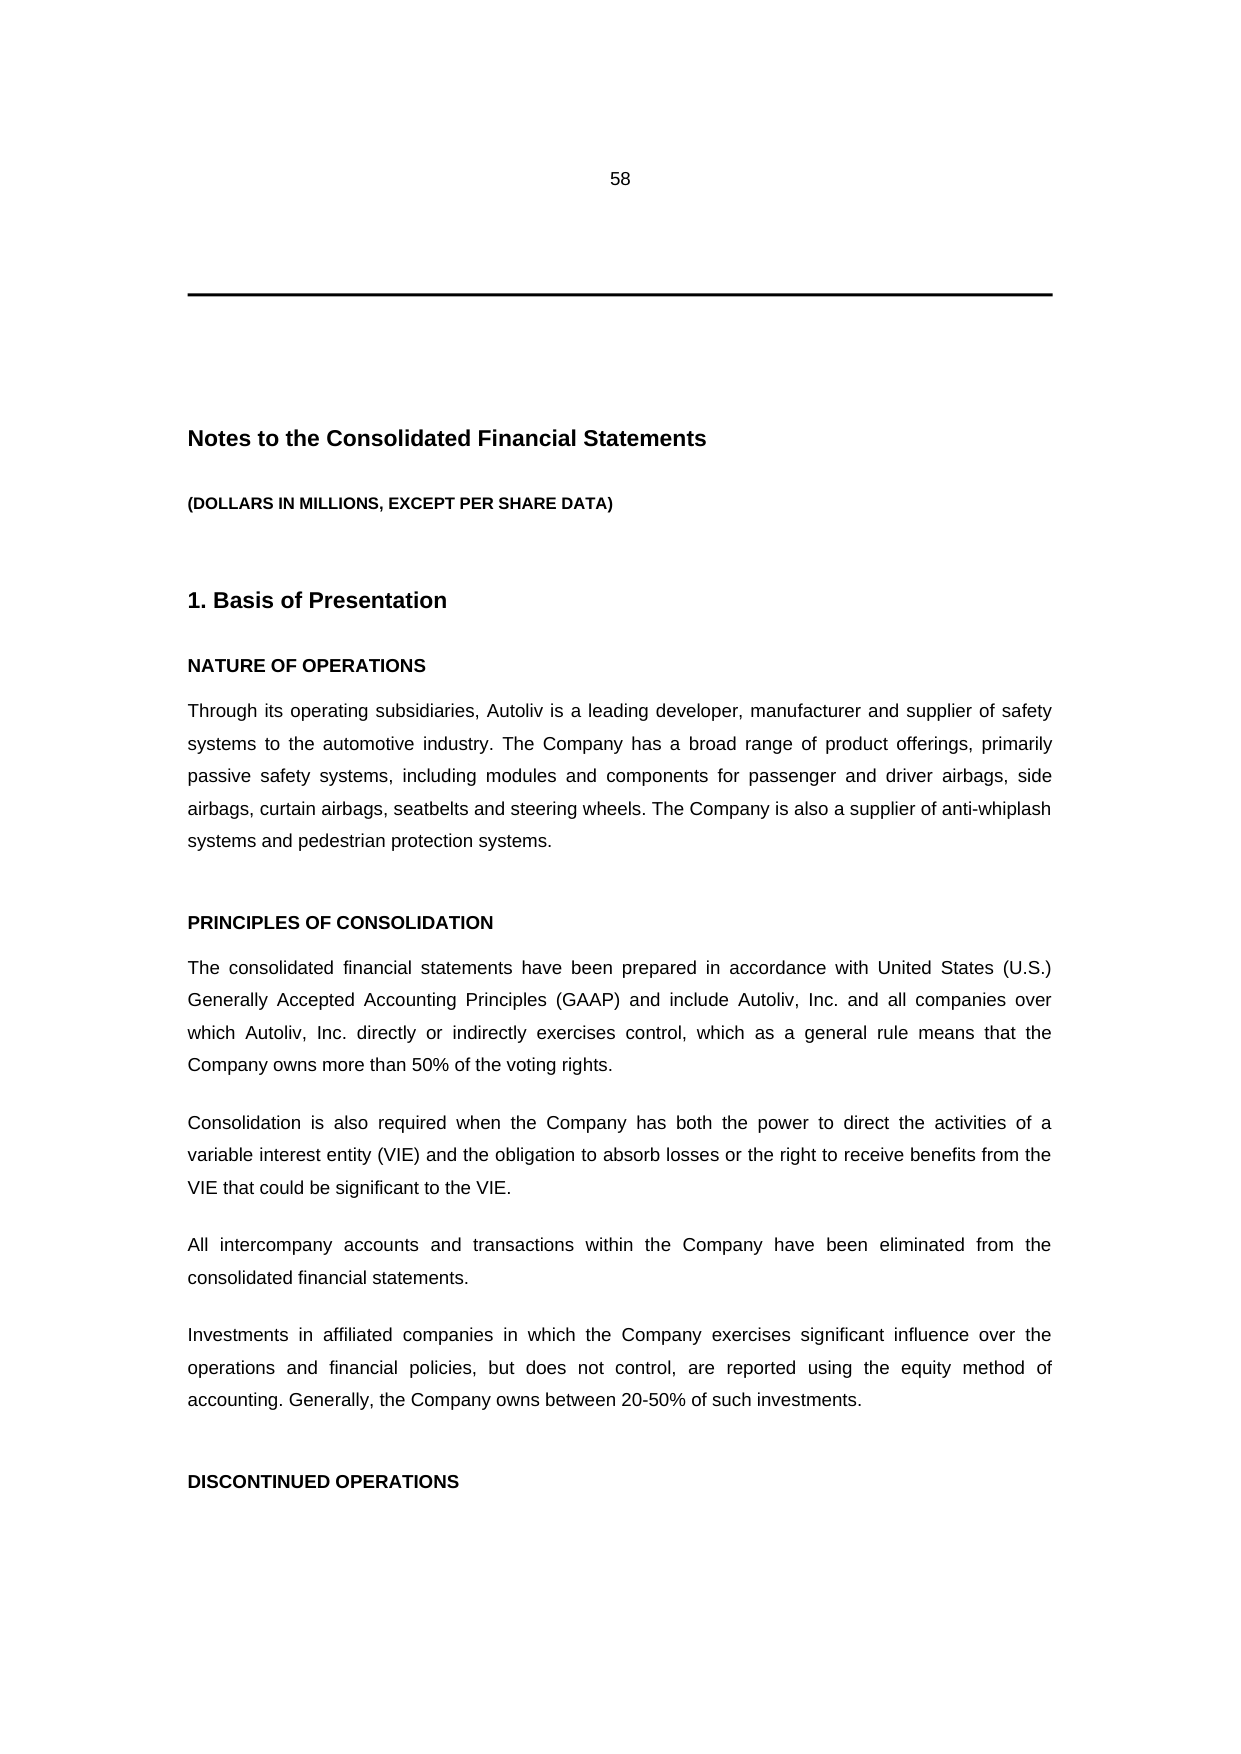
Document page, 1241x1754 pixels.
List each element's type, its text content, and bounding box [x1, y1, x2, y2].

text Consolidation is also required when the Company has both the power to direct the activities of a variable interest entity (VIE) and the obligation to absorb losses or the right to receive benefits from the VIE that could be significant to the VIE. [187, 1106, 1053, 1204]
text DISCONTINUED OPERATIONS [187, 1465, 1053, 1498]
text Through its operating subsidiaries, Autoliv is a leading developer, manufacturer and supplier of safety systems to the automotive industry. The Company has a broad range of product offerings, primarily passive safety systems, including modules and components for passenger and driver airbags, side airbags, curtain airbags, seatbelts and steering wheels. The Company is also a supplier of anti-whiplash systems and pedestrian protection systems. [187, 694, 1053, 857]
text 58 [187, 162, 1053, 194]
text (DOLLARS IN MILLIONS, EXCEPT PER SHARE DATA) [187, 487, 1053, 519]
text 1. Basis of Presentation [187, 584, 1053, 617]
text Notes to the Consolidated Financial Statements [187, 422, 1053, 454]
text PRINCIPLES OF CONSOLIDATION [187, 906, 1053, 939]
text NATURE OF OPERATIONS [187, 649, 1053, 682]
text The consolidated financial statements have been prepared in accordance with United States (U.S.) Generally Accepted Accounting Principles (GAAP) and include Autoliv, Inc. and all companies over which Autoliv, Inc. directly or indirectly exercises control, which as a general rule means that the Company owns more than 50% of the voting rights. [187, 951, 1053, 1081]
text All intercompany accounts and transactions within the Company have been eliminated from the consolidated financial statements. [187, 1229, 1053, 1294]
text Investments in affiliated companies in which the Company exercises significant influence over the operations and financial policies, but does not control, are reported using the equity method of accounting. Generally, the Company owns between 20-50% of such investments. [187, 1319, 1053, 1416]
